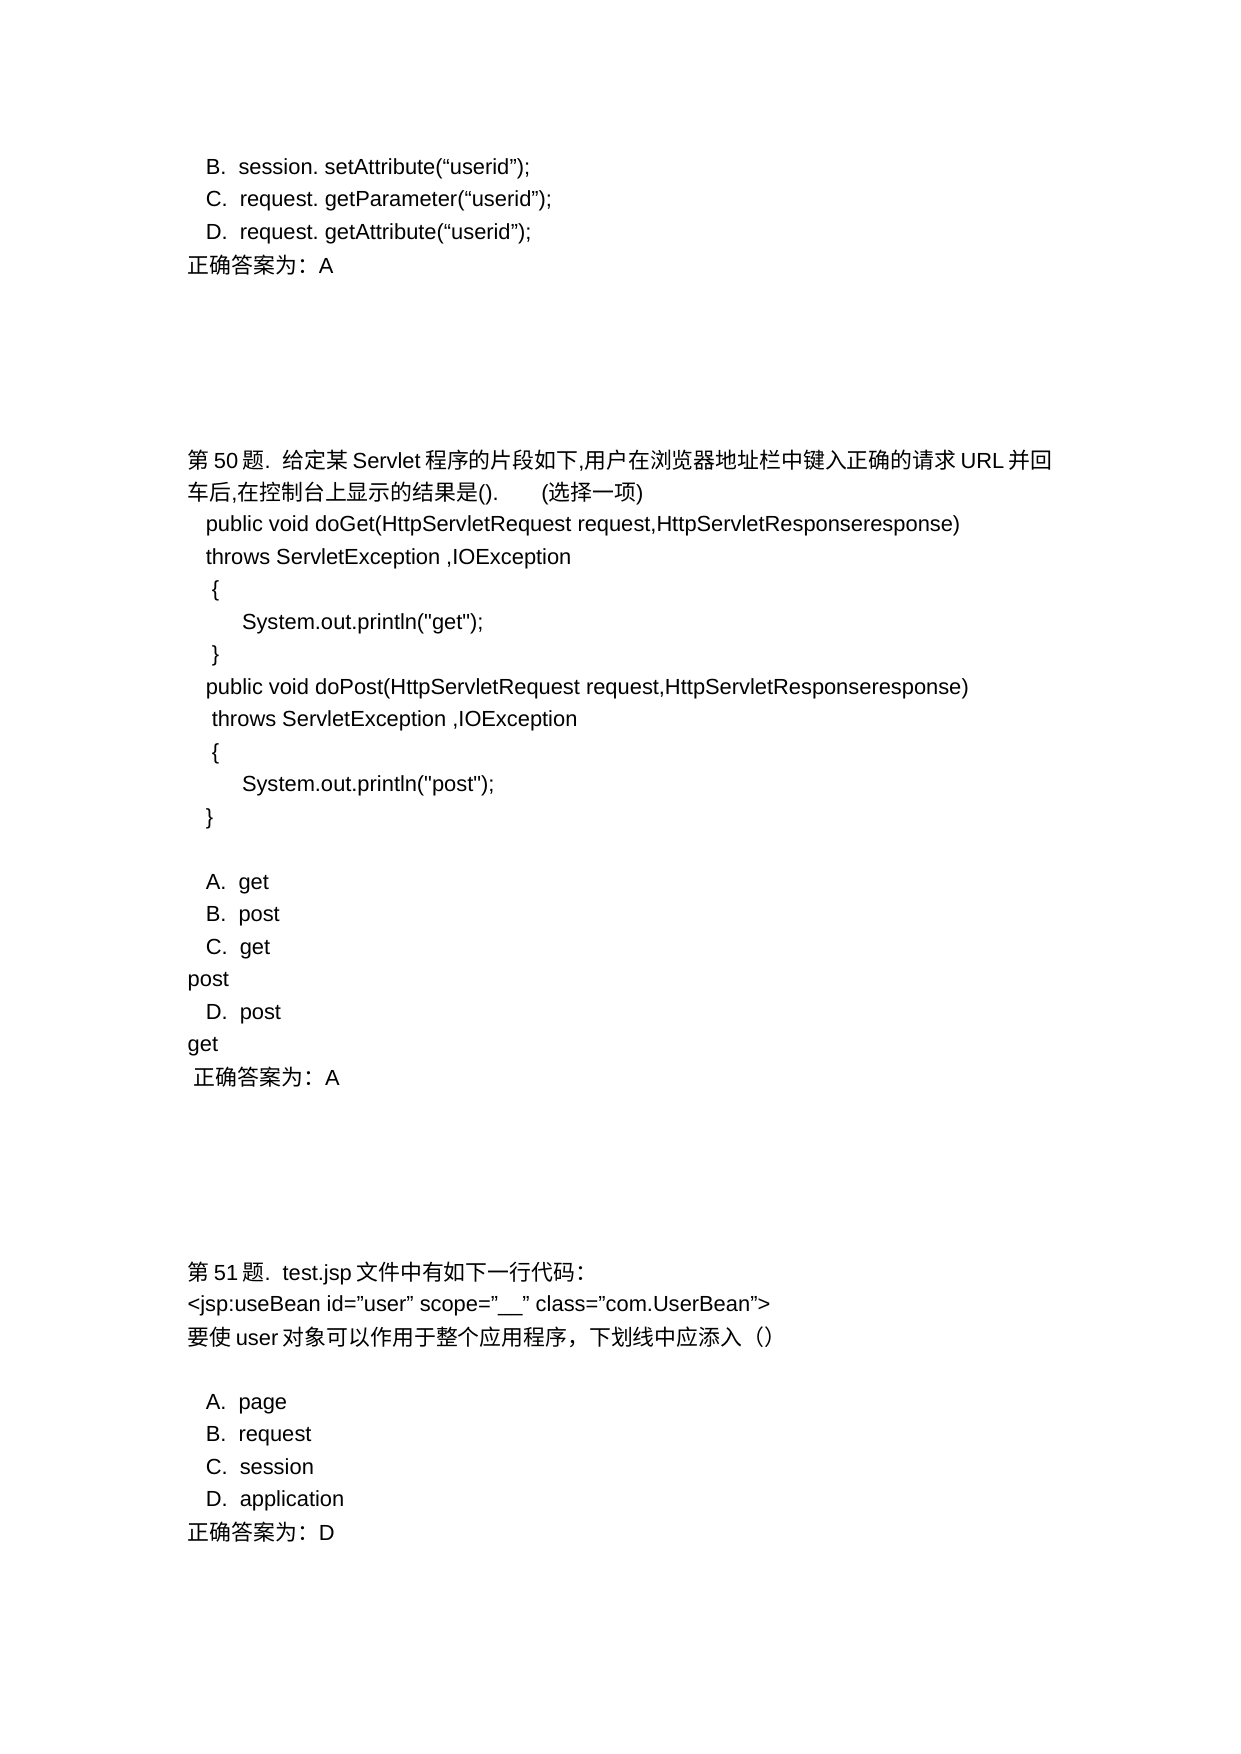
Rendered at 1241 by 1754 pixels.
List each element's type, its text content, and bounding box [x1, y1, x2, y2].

text throws ServletException ,IOException [187, 702, 1053, 735]
text } [187, 800, 1053, 832]
text System.out.println("post"); [187, 767, 1053, 800]
text public void doPost(HttpServletRequest request,HttpServletResponseresponse) [187, 670, 1053, 702]
text B. request [187, 1417, 1053, 1450]
text throws ServletException ,IOException [187, 540, 1053, 572]
text 第51题. test.jsp文件中有如下一行代码： [187, 1255, 1053, 1287]
text { [187, 572, 1053, 605]
text C. get [187, 930, 1053, 962]
text post [187, 962, 1053, 995]
text get [187, 1027, 1053, 1060]
text D. application [187, 1482, 1053, 1515]
text <jsp:useBean id=”user” scope=”__” class=”com.UserBean”> [187, 1287, 1053, 1320]
text 正确答案为：A [187, 1060, 1053, 1092]
text C. request. getParameter(“userid”); [187, 182, 1053, 215]
text B. post [187, 897, 1053, 930]
text A. get [187, 865, 1053, 897]
text 第50题. 给定某Servlet程序的片段如下,用户在浏览器地址栏中键入正确的请求URL并回车后,在控制台上显示的结果是(). (选择一项) [187, 442, 1053, 507]
text } [187, 637, 1053, 670]
text System.out.println("get"); [187, 605, 1053, 637]
text 要使user对象可以作用于整个应用程序，下划线中应添入（） [187, 1320, 1053, 1352]
text D. request. getAttribute(“userid”); [187, 215, 1053, 247]
text B. session. setAttribute(“userid”); [187, 150, 1053, 182]
text public void doGet(HttpServletRequest request,HttpServletResponseresponse) [187, 507, 1053, 540]
text C. session [187, 1450, 1053, 1482]
text 正确答案为：A [187, 247, 1053, 280]
text 正确答案为：D [187, 1515, 1053, 1547]
text { [187, 735, 1053, 767]
text A. page [187, 1385, 1053, 1417]
text D. post [187, 995, 1053, 1027]
